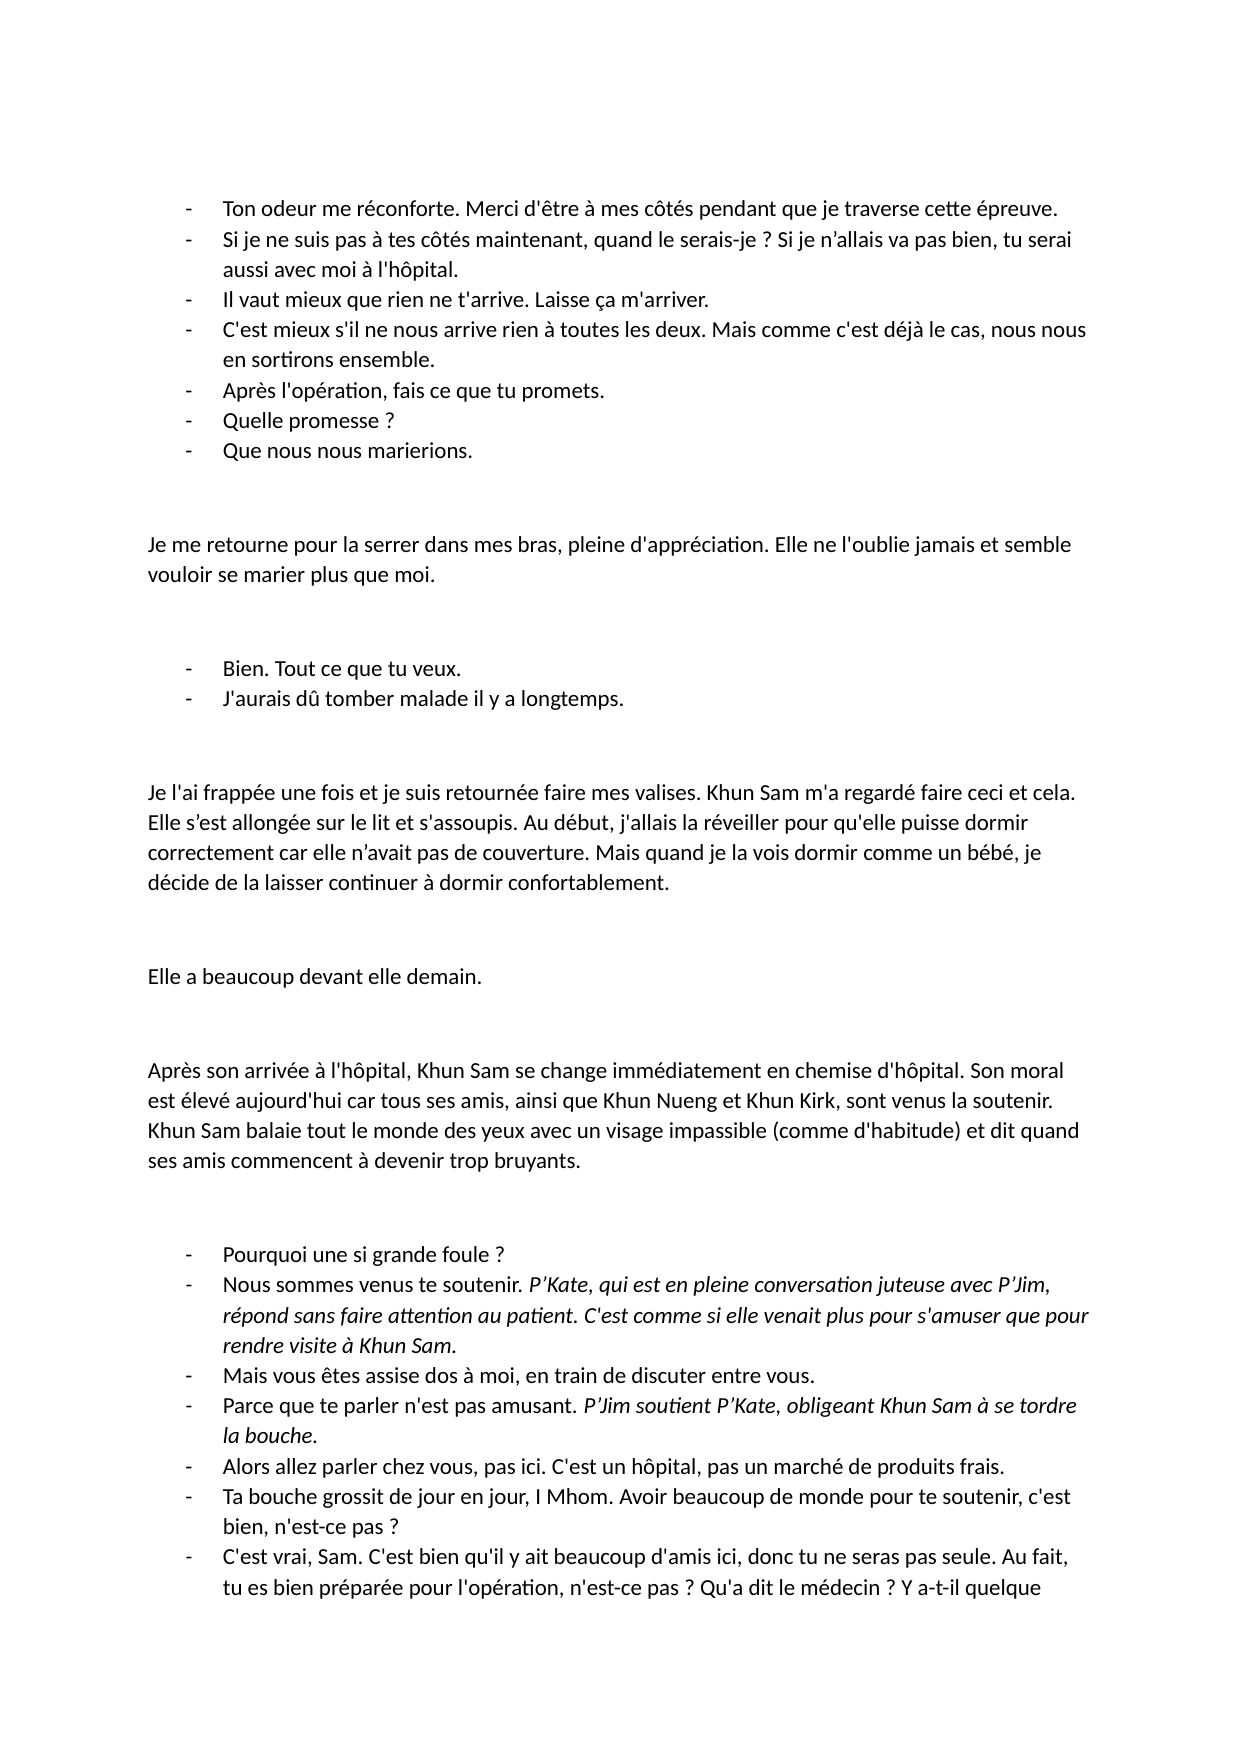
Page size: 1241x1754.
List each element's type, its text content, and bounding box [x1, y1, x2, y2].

list Ta bouche grossit de jour en jour, I Mhom. Avoir beaucoup de monde pour te soutenir, c'est bien, n'est-ce pas ? [185, 1482, 1093, 1540]
text Après son arrivée à l'hôpital, Khun Sam se change immédiatement en chemise d'hôpital. Son moral est élevé aujourd'hui car tous ses amis, ainsi que Khun Nueng et Khun Kirk, sont venus la soutenir. Khun Sam balaie tout le monde des yeux avec un visage impassible (comme d'habitude) et dit quand ses amis commencent à devenir trop bruyants. [148, 1056, 1093, 1174]
list Après l'opération, fais ce que tu promets. [185, 376, 1093, 404]
list Bien. Tout ce que tu veux. [185, 654, 1093, 682]
list Il vaut mieux que rien ne t'arrive. Laisse ça m'arriver. [185, 285, 1093, 313]
list Alors allez parler chez vous, pas ici. C'est un hôpital, pas un marché de produits frais. [185, 1452, 1093, 1480]
list Quelle promesse ? [185, 406, 1093, 434]
list J'aurais dû tomber malade il y a longtemps. [185, 684, 1093, 712]
list Nous sommes venus te soutenir. P’Kate, qui est en pleine conversation juteuse avec P’Jim, répond sans faire attention au patient. C'est comme si elle venait plus pour s'amuser que pour rendre visite à Khun Sam. [185, 1271, 1093, 1359]
text Je l'ai frappée une fois et je suis retournée faire mes valises. Khun Sam m'a regardé faire ceci et cela. Elle s’est allongée sur le lit et s'assoupis. Au début, j'allais la réveiller pour qu'elle puisse dormir correctement car elle n’avait pas de couverture. Mais quand je la vois dormir comme un bébé, je décide de la laisser continuer à dormir confortablement. [148, 778, 1093, 896]
list Ton odeur me réconforte. Merci d'être à mes côtés pendant que je traverse cette épreuve. [185, 194, 1093, 222]
text Je me retourne pour la serrer dans mes bras, pleine d'appréciation. Elle ne l'oublie jamais et semble vouloir se marier plus que moi. [148, 530, 1093, 588]
text Elle a beaucoup devant elle demain. [148, 962, 1093, 990]
list C'est mieux s'il ne nous arrive rien à toutes les deux. Mais comme c'est déjà le cas, nous nous en sortirons ensemble. [185, 315, 1093, 373]
list Parce que te parler n'est pas amusant. P’Jim soutient P’Kate, obligeant Khun Sam à se tordre la bouche. [185, 1391, 1093, 1449]
list Pourquoi une si grande foule ? [185, 1240, 1093, 1268]
list Si je ne suis pas à tes côtés maintenant, quand le serais-je ? Si je n’allais va pas bien, tu serai aussi avec moi à l'hôpital. [185, 225, 1093, 283]
list Mais vous êtes assise dos à moi, en train de discuter entre vous. [185, 1361, 1093, 1389]
list Que nous nous marierions. [185, 436, 1093, 464]
